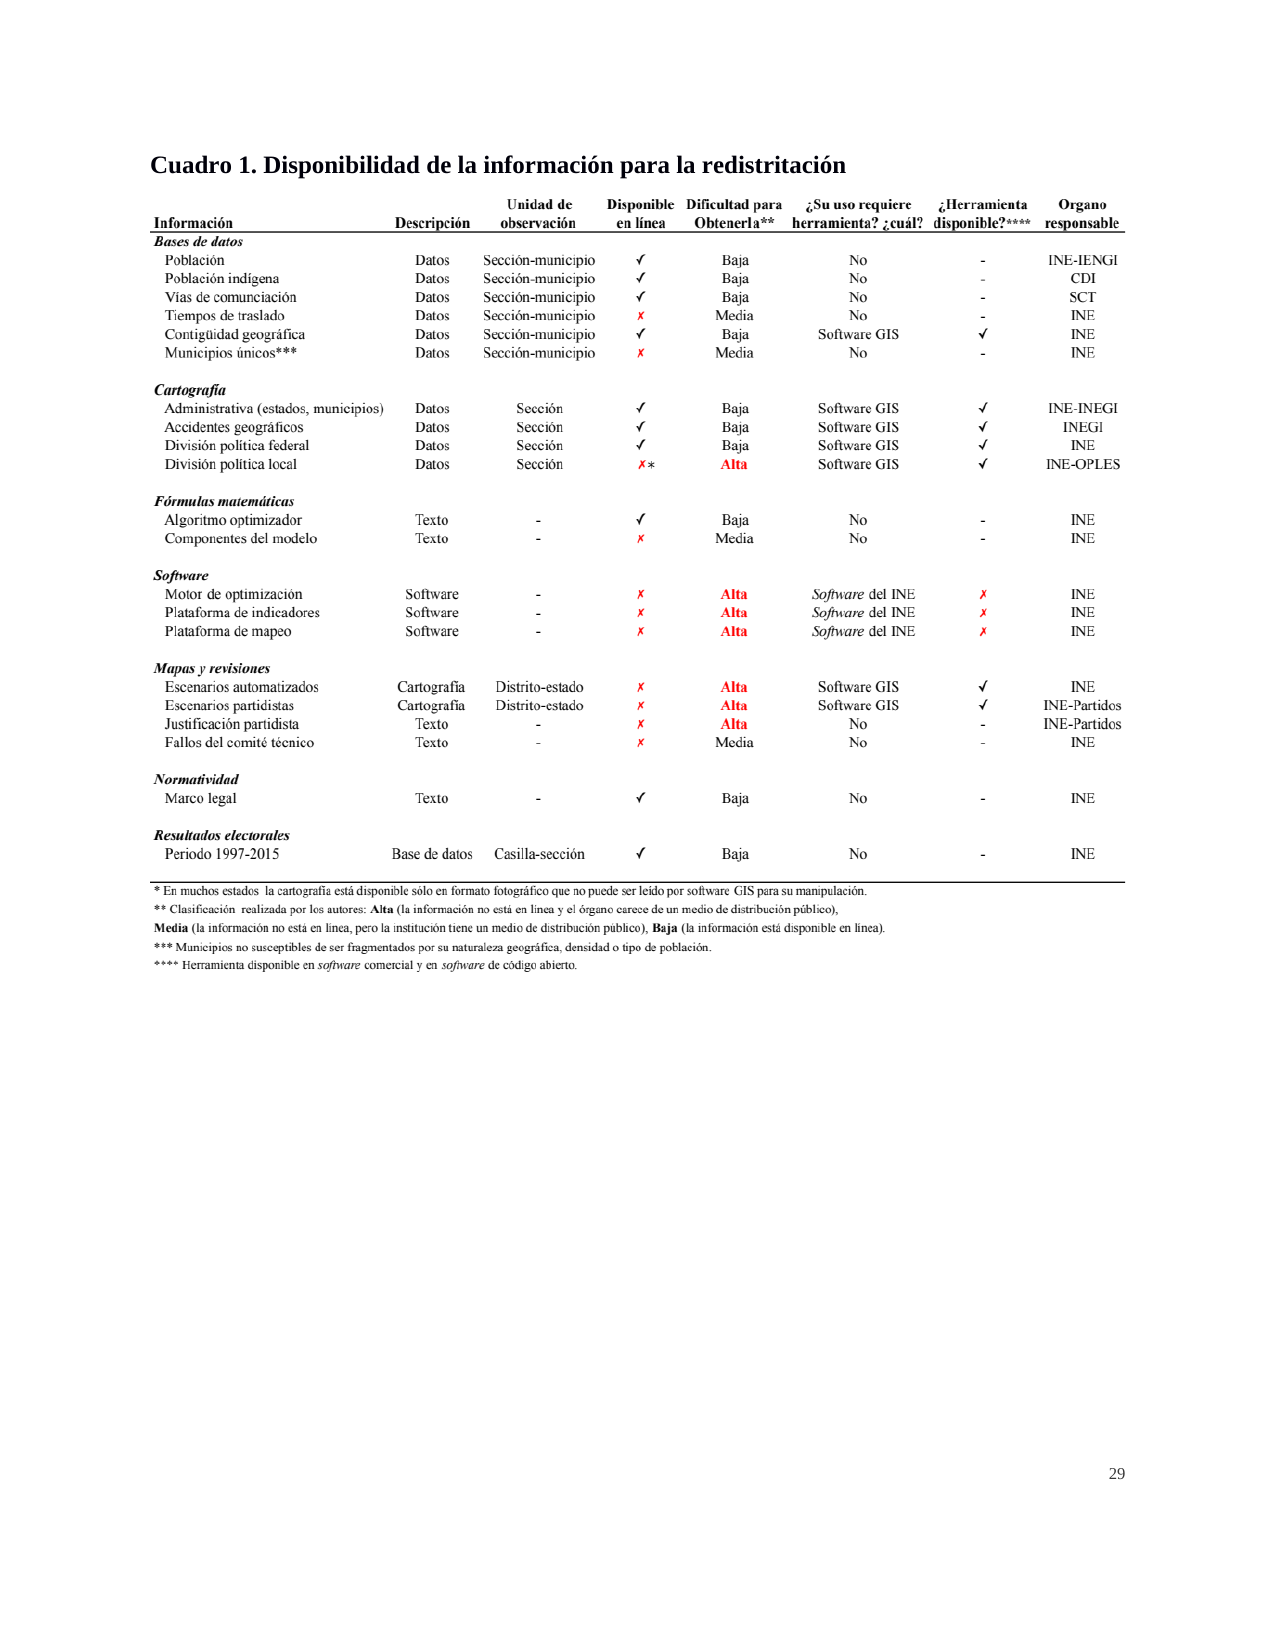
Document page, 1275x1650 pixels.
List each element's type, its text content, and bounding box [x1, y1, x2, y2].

text Cuadro 1. Disponibilidad de la información para la redistritación [150, 150, 1125, 179]
